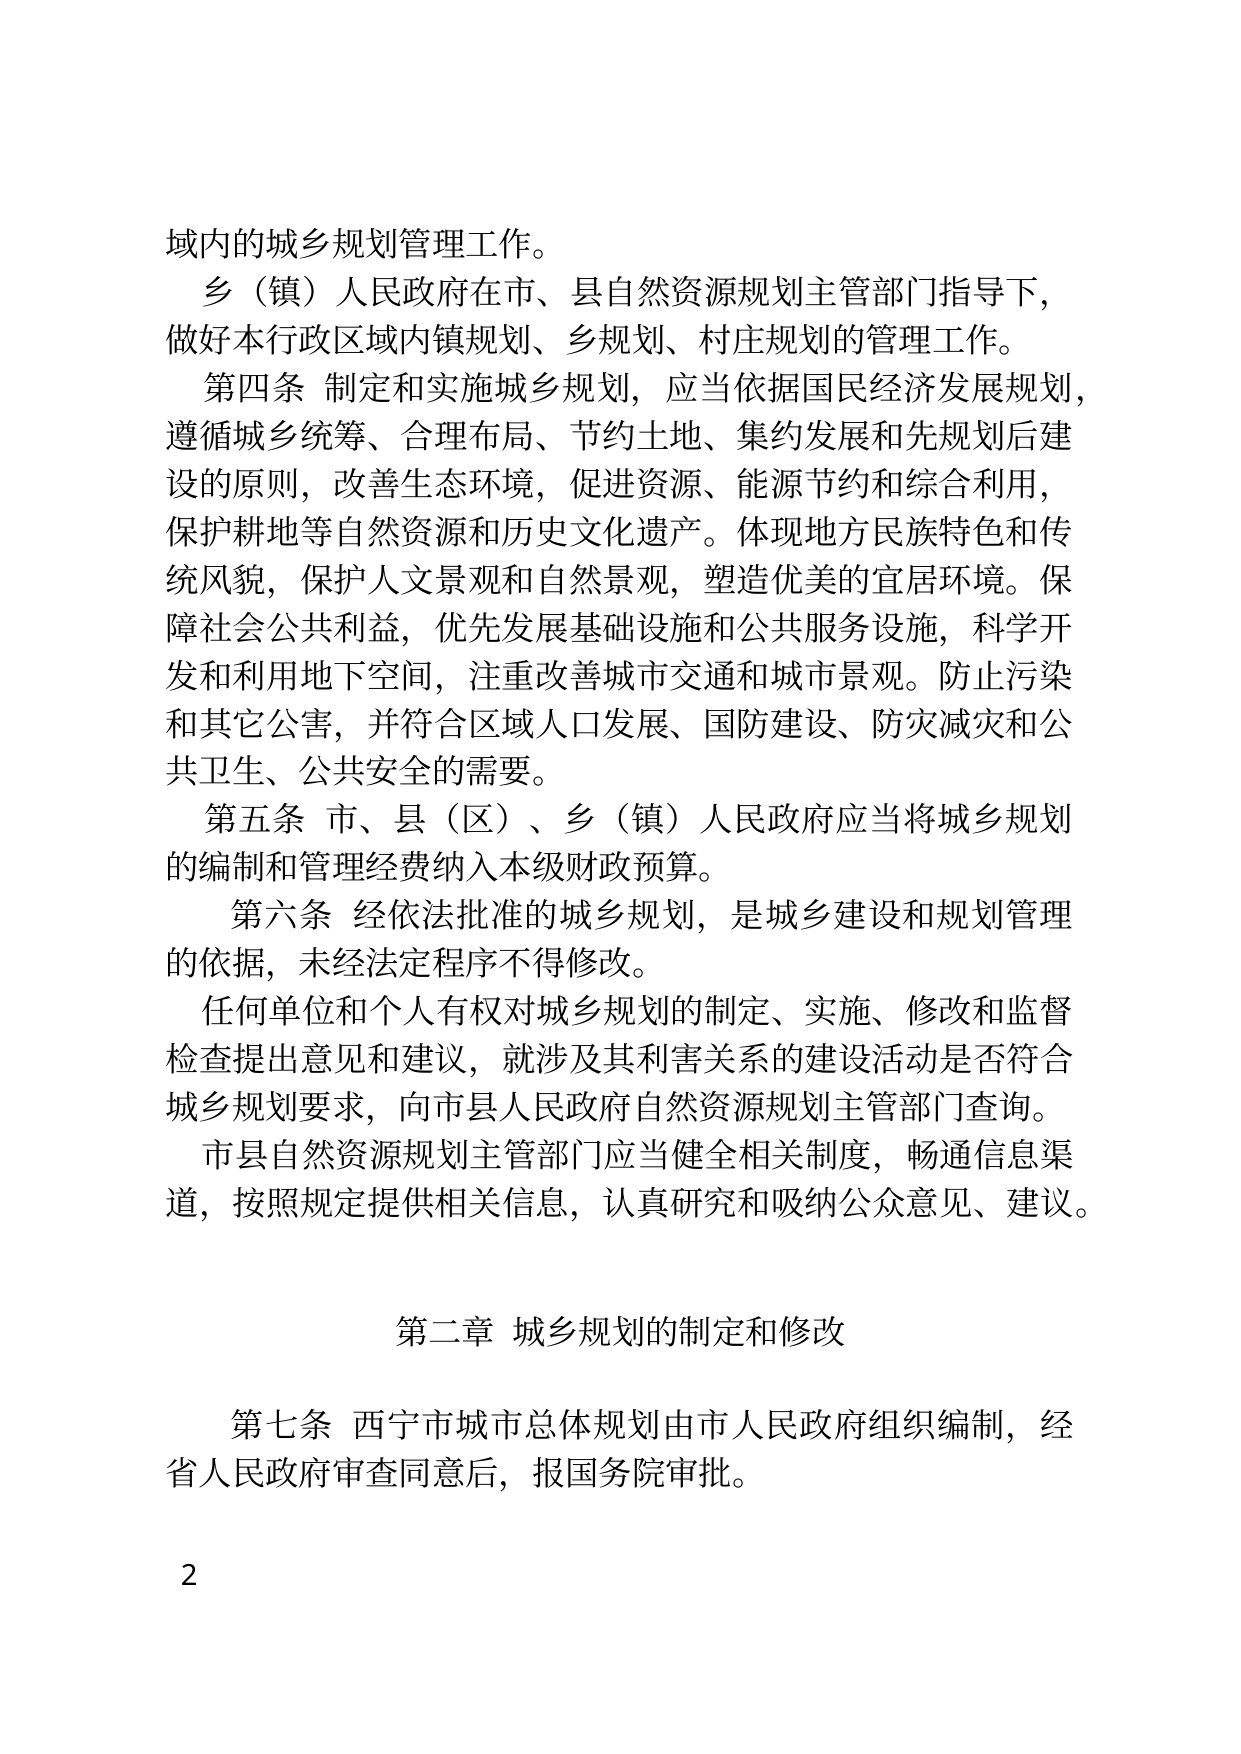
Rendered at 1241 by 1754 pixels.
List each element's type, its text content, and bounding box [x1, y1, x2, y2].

text 第五条 市、县（区）、乡（镇）人民政府应当将城乡规划的编制和管理经费纳入本级财政预算。 [165, 793, 1075, 889]
text 第二章 城乡规划的制定和修改 [165, 1306, 1075, 1354]
text 任何单位和个人有权对城乡规划的制定、实施、修改和监督检查提出意见和建议，就涉及其利害关系的建设活动是否符合城乡规划要求，向市县人民政府自然资源规划主管部门查询。 [165, 985, 1075, 1129]
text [165, 218, 1075, 266]
text 市县自然资源规划主管部门应当健全相关制度，畅通信息渠道，按照规定提供相关信息，认真研究和吸纳公众意见、建议。 [165, 1129, 1075, 1266]
text 第四条 制定和实施城乡规划，应当依据国民经济发展规划，遵循城乡统筹、合理布局、节约土地、集约发展和先规划后建设的原则，改善生态环境，促进资源、能源节约和综合利用，保护耕地等自然资源和历史文化遗产。体现地方民族特色和传统风貌，保护人文景观和自然景观，塑造优美的宜居环境。保障社会公共利益，优先发展基础设施和公共服务设施，科学开发和利用地下空间，注重改善城市交通和城市景观。防止污染和其它公害，并符合区域人口发展、国防建设、防灾减灾和公共卫生、公共安全的需要。 [165, 362, 1075, 793]
text 乡（镇）人民政府在市、县自然资源规划主管部门指导下，做好本行政区域内镇规划、乡规划、村庄规划的管理工作。 [165, 266, 1075, 362]
text 第七条 西宁市城市总体规划由市人民政府组织编制，经省人民政府审查同意后，报国务院审批。 [165, 1399, 1075, 1495]
text 第六条 经依法批准的城乡规划，是城乡建设和规划管理的依据，未经法定程序不得修改。 [165, 889, 1075, 985]
